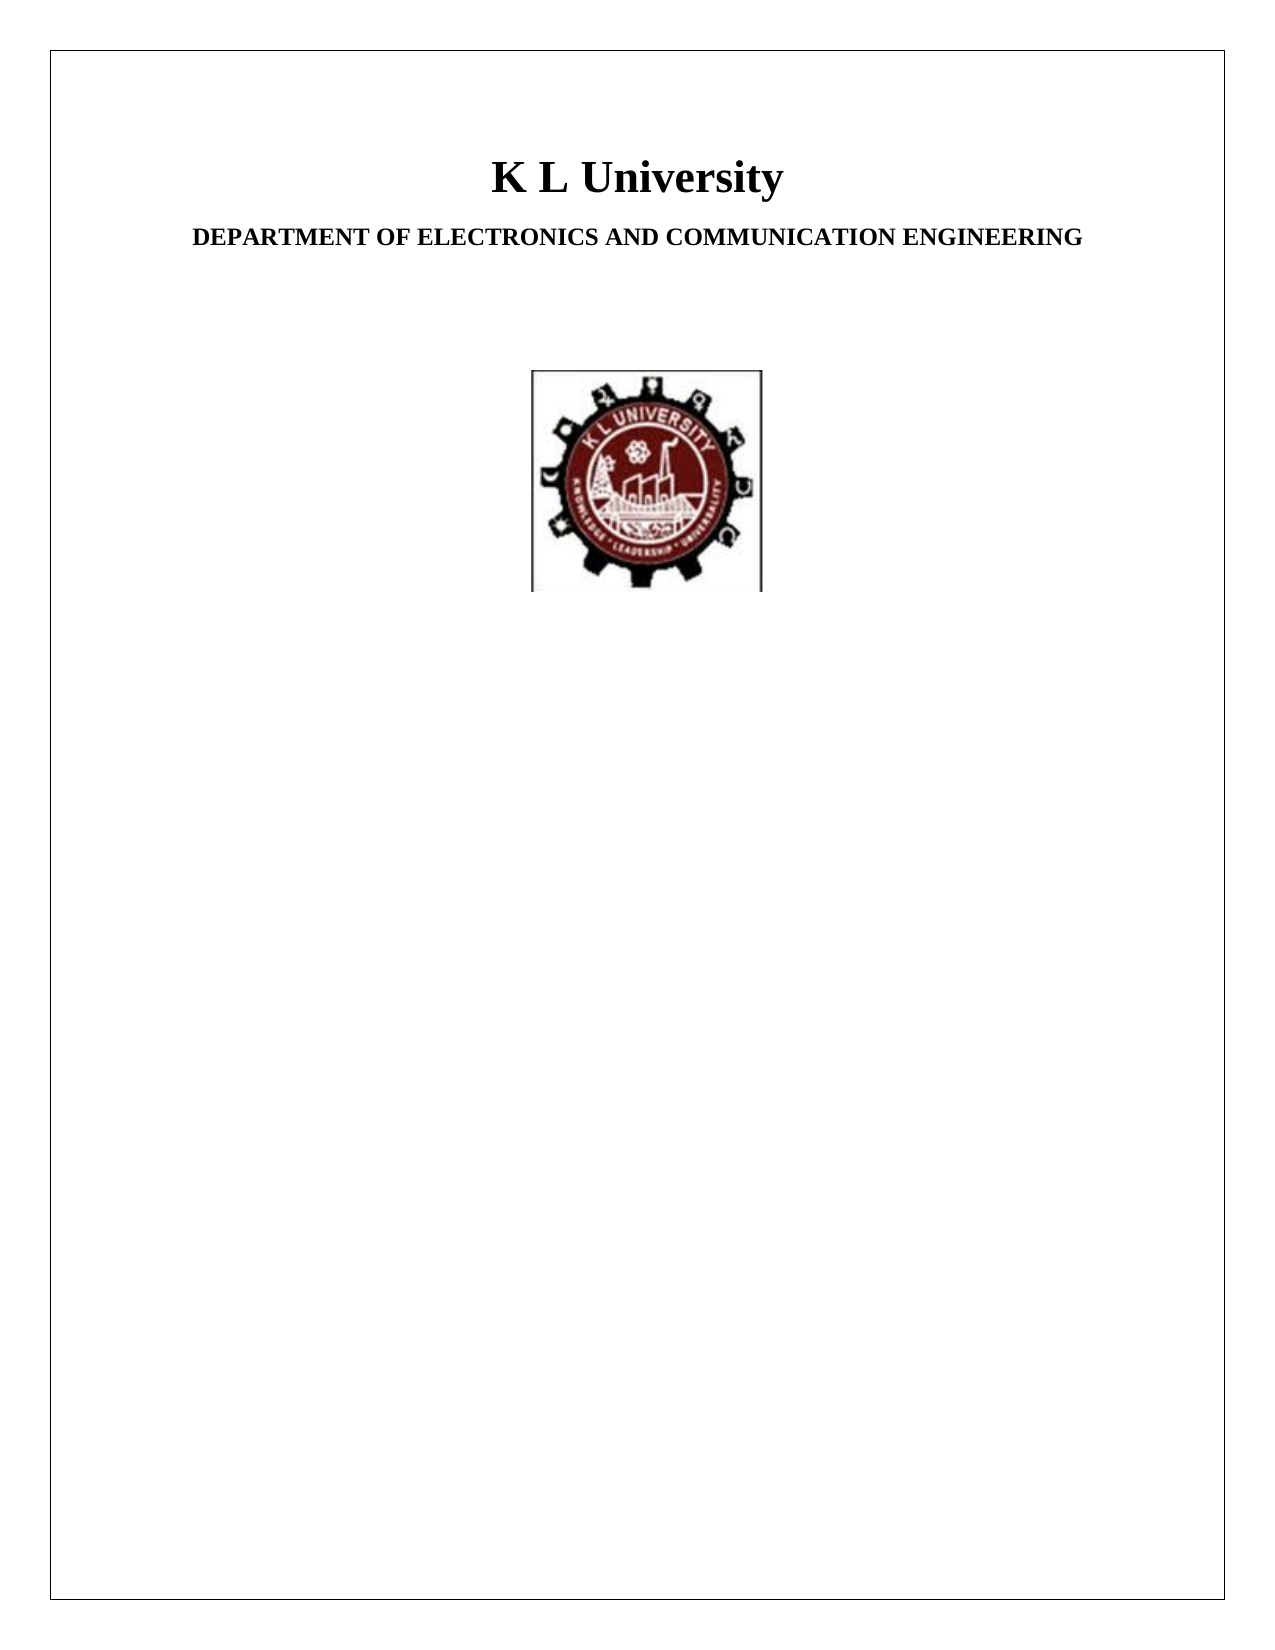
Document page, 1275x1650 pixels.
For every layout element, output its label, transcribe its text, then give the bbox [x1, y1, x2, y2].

text K L University [150, 150, 1125, 203]
picture [531, 370, 763, 592]
text DEPARTMENT OF ELECTRONICS AND COMMUNICATION ENGINEERING [150, 222, 1125, 251]
